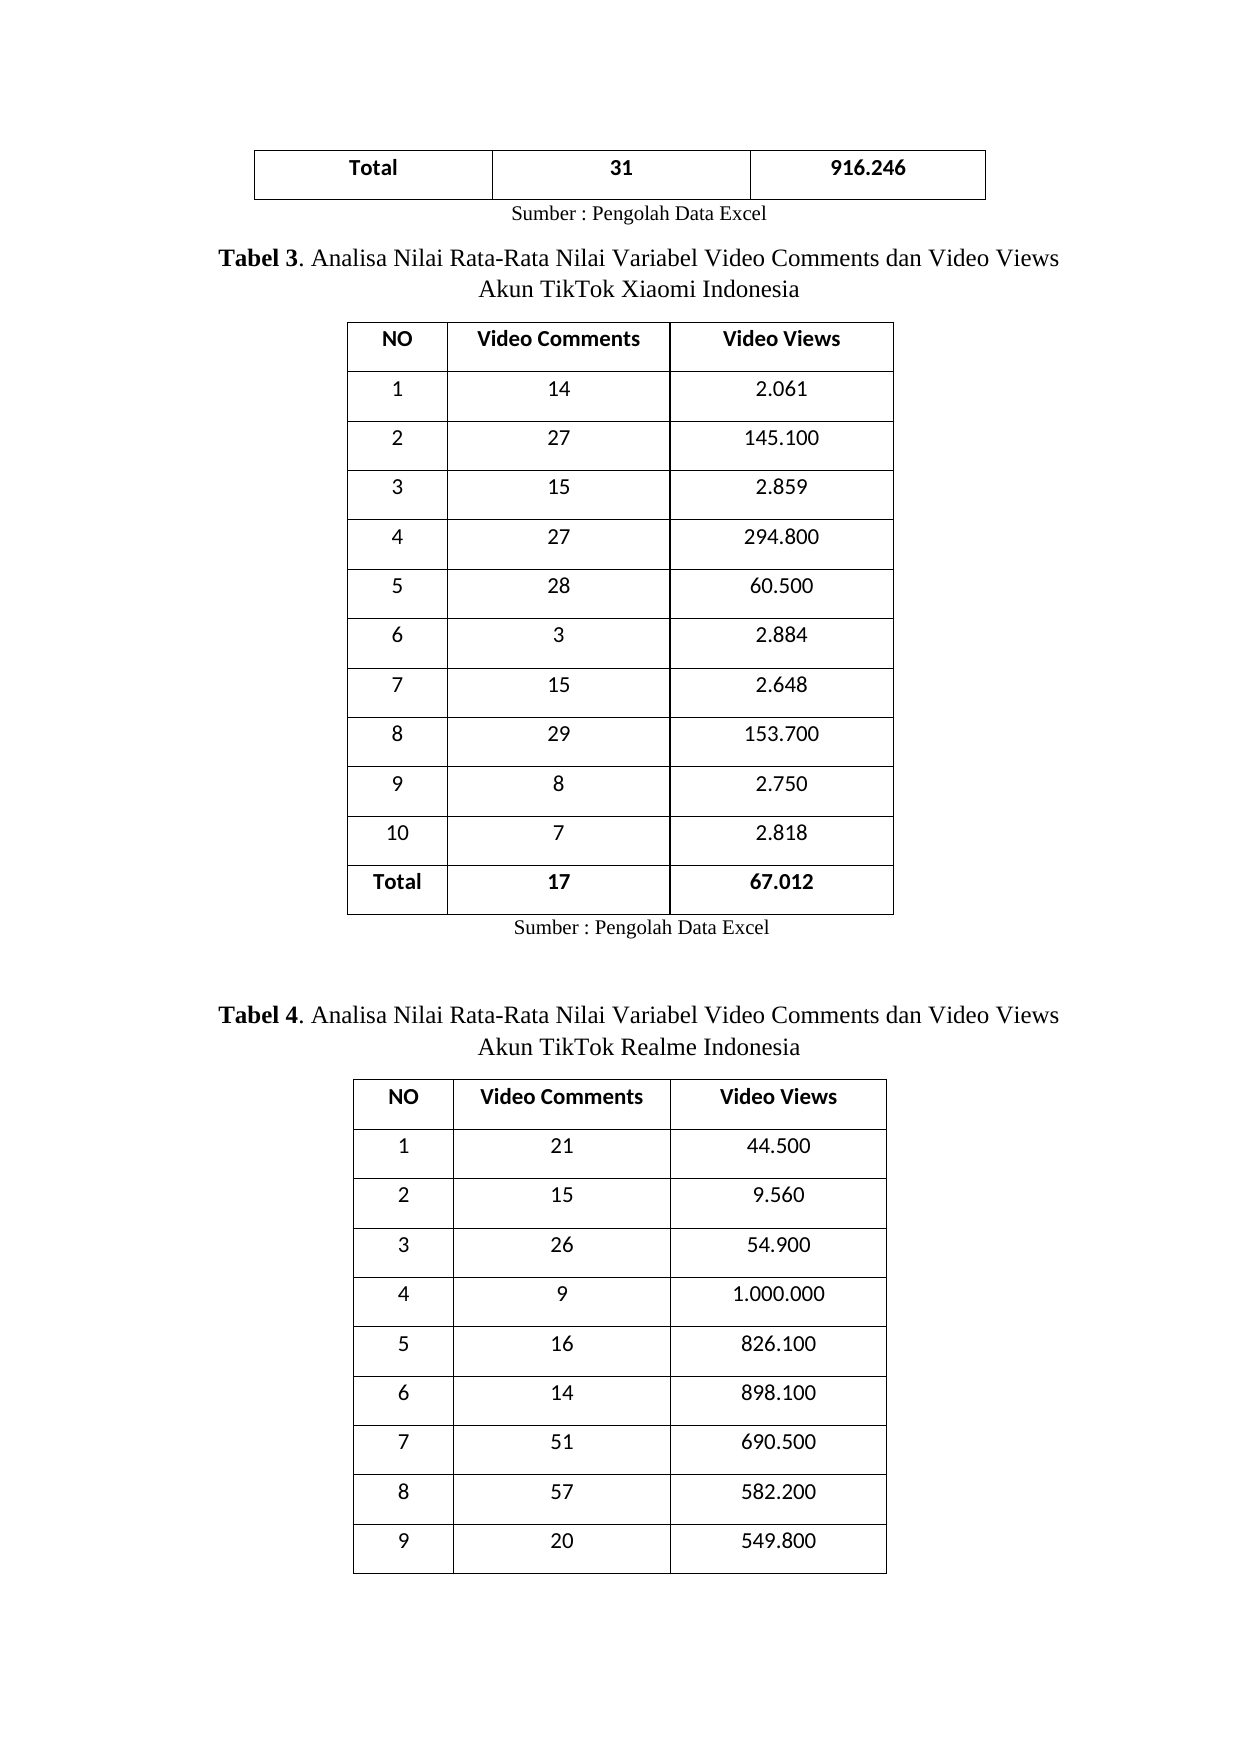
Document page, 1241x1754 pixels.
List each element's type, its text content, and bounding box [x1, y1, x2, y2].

table_cell 6 [348, 619, 447, 667]
table_cell 15 [448, 669, 669, 717]
table_cell 7 [348, 669, 447, 717]
table_cell Total [348, 866, 447, 914]
table_cell 7 [354, 1426, 453, 1474]
table_cell 44.500 [671, 1130, 886, 1178]
table_header Video Comments [448, 323, 669, 371]
table_cell 2.750 [671, 767, 893, 816]
table_cell 5 [348, 570, 447, 618]
text Sumber : Pengolah Data Excel [187, 915, 1090, 939]
table_cell 2.061 [671, 372, 893, 421]
table_cell 8 [448, 767, 669, 816]
table_cell 14 [448, 372, 669, 421]
table_cell 5 [354, 1327, 453, 1376]
table_header NO [348, 323, 447, 371]
table_cell 1.000.000 [671, 1278, 886, 1326]
table_header NO [354, 1080, 453, 1129]
table_cell 690.500 [671, 1426, 886, 1474]
table_cell 549.800 [671, 1525, 886, 1573]
table_cell 60.500 [671, 570, 893, 618]
table_cell 898.100 [671, 1377, 886, 1425]
table_cell 8 [348, 718, 447, 766]
table_cell 67.012 [671, 866, 893, 914]
table_cell 8 [354, 1475, 453, 1524]
table_cell 27 [448, 422, 669, 470]
table_cell 29 [448, 718, 669, 766]
table_cell 153.700 [671, 718, 893, 766]
table_cell 9 [454, 1278, 670, 1326]
text Tabel 4. Analisa Nilai Rata-Rata Nilai Variabel Video Comments dan Video Views Akun TikTok Realme Indonesia [187, 1001, 1090, 1060]
table_cell 4 [354, 1278, 453, 1326]
table_cell 7 [448, 817, 669, 865]
table_cell 4 [348, 520, 447, 569]
table_cell 3 [348, 471, 447, 519]
table_cell 15 [454, 1179, 670, 1227]
table_cell 1 [354, 1130, 453, 1178]
table_cell 16 [454, 1327, 670, 1376]
table_cell 826.100 [671, 1327, 886, 1376]
table_cell 9 [348, 767, 447, 816]
table_header Video Views [671, 1080, 886, 1129]
table_header Video Comments [454, 1080, 670, 1129]
table_cell 582.200 [671, 1475, 886, 1524]
table_cell 916.246 [751, 151, 985, 199]
table_cell 57 [454, 1475, 670, 1524]
table_cell 3 [354, 1229, 453, 1277]
table_cell 26 [454, 1229, 670, 1277]
table_cell 1 [348, 372, 447, 421]
table_cell 31 [493, 151, 750, 199]
table_cell 9.560 [671, 1179, 886, 1227]
table_cell 20 [454, 1525, 670, 1573]
table_cell 15 [448, 471, 669, 519]
table_cell 6 [354, 1377, 453, 1425]
table_cell 3 [448, 619, 669, 667]
text Tabel 3. Analisa Nilai Rata-Rata Nilai Variabel Video Comments dan Video Views Akun TikTok Xiaomi Indonesia [187, 243, 1090, 303]
table_cell 2.648 [671, 669, 893, 717]
table_cell 294.800 [671, 520, 893, 569]
table_cell 2.859 [671, 471, 893, 519]
table_cell 2 [354, 1179, 453, 1227]
table_cell Total [255, 151, 492, 199]
table_cell 21 [454, 1130, 670, 1178]
table_cell 2 [348, 422, 447, 470]
table_cell 14 [454, 1377, 670, 1425]
table_cell 27 [448, 520, 669, 569]
table_cell 54.900 [671, 1229, 886, 1277]
table_cell 17 [448, 866, 669, 914]
table_cell 2.818 [671, 817, 893, 865]
table_cell 51 [454, 1426, 670, 1474]
table_cell 28 [448, 570, 669, 618]
table_cell 145.100 [671, 422, 893, 470]
table_header Video Views [671, 323, 893, 371]
text Sumber : Pengolah Data Excel [187, 200, 1090, 224]
table_cell 10 [348, 817, 447, 865]
table_cell 2.884 [671, 619, 893, 667]
table_cell 9 [354, 1525, 453, 1573]
